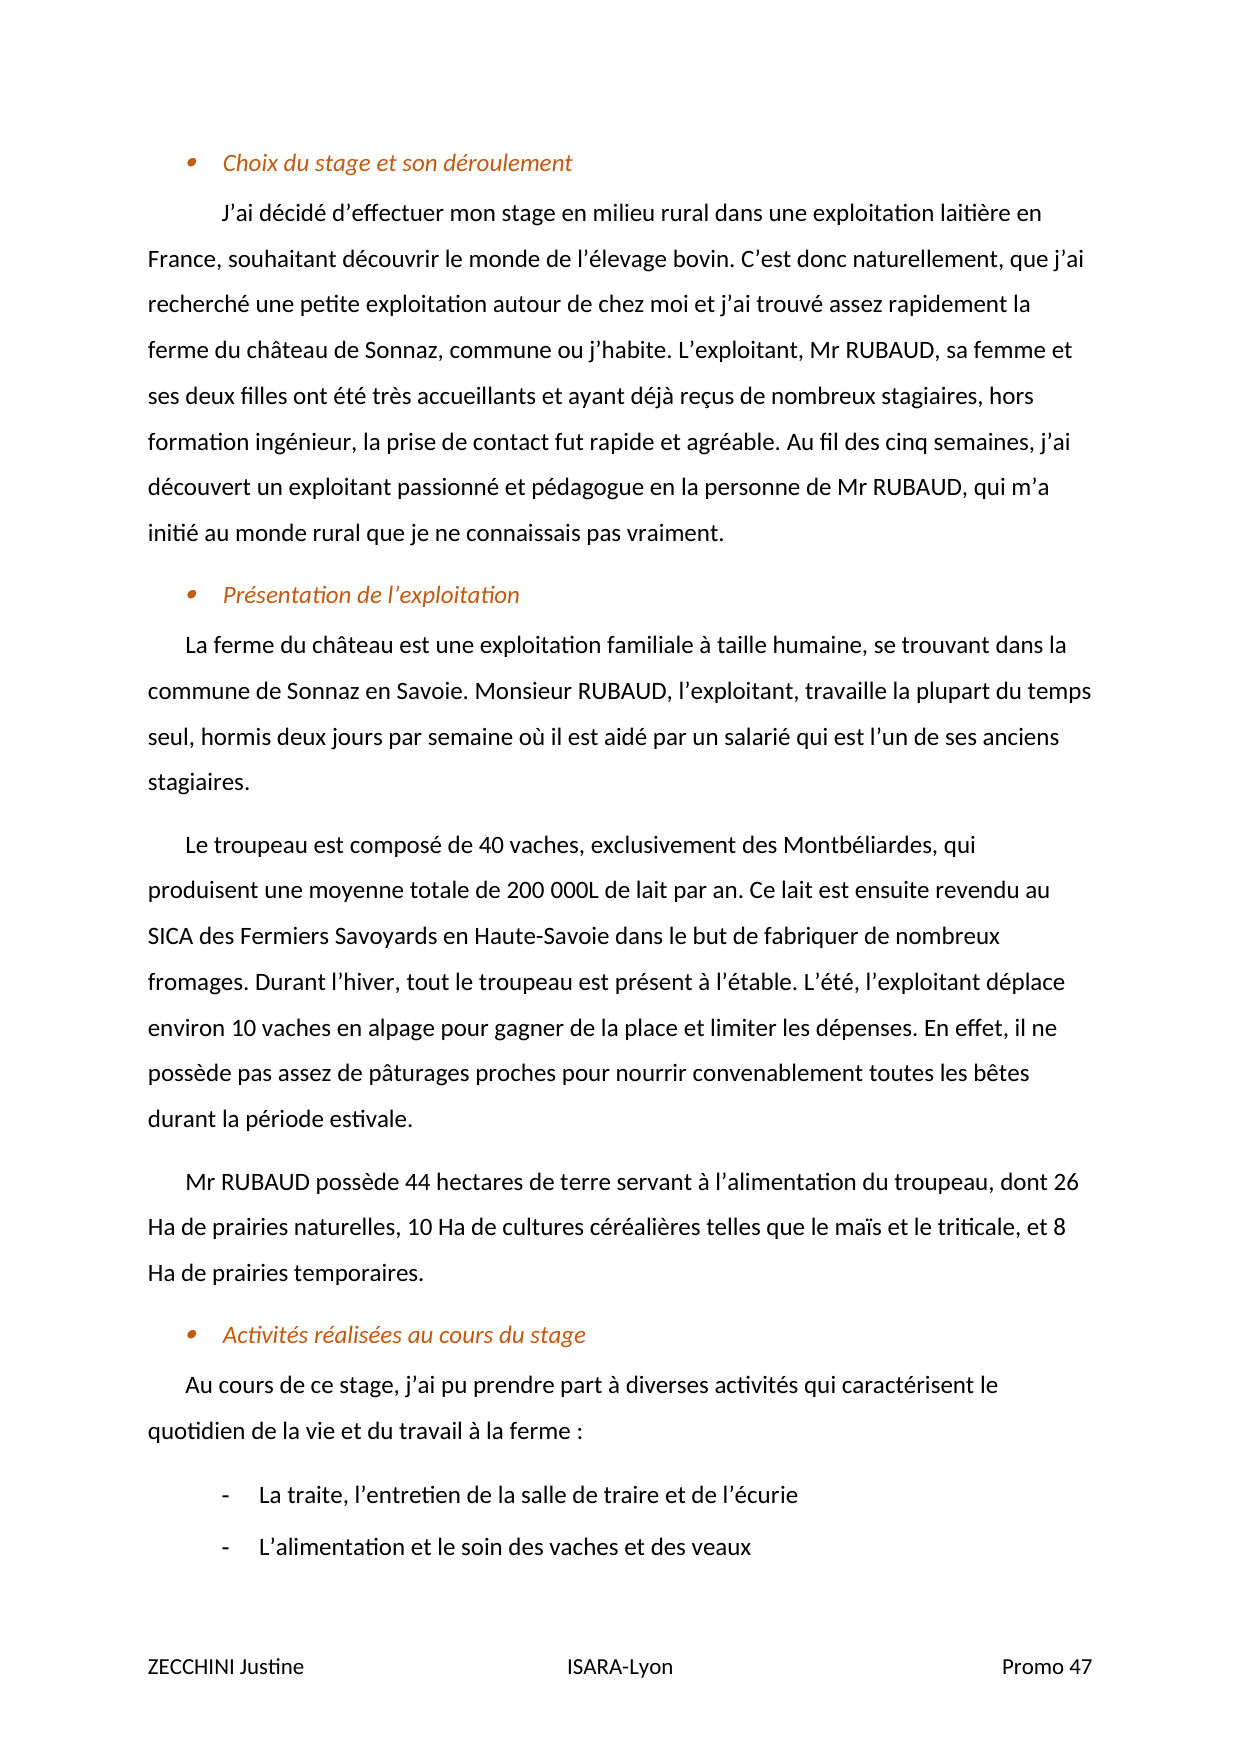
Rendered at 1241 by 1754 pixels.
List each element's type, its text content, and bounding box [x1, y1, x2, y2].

list Présentation de l’exploitation [185, 580, 1093, 610]
list La traite, l’entretien de la salle de traire et de l’écurie [221, 1477, 1093, 1511]
list Choix du stage et son déroulement [185, 148, 1093, 178]
text Mr RUBAUD possède 44 hectares de terre servant à l’alimentation du troupeau, dont 26 Ha de prairies naturelles, 10 Ha de cultures céréalières telles que le maïs et le triticale, et 8 Ha de prairies temporaires. [148, 1166, 1093, 1288]
list L’alimentation et le soin des vaches et des veaux [221, 1528, 1093, 1562]
text Au cours de ce stage, j’ai pu prendre part à diverses activités qui caractérisent le quotidien de la vie et du travail à la ferme : [148, 1369, 1093, 1445]
text Le troupeau est composé de 40 vaches, exclusivement des Montbéliardes, qui produisent une moyenne totale de 200 000L de lait par an. Ce lait est ensuite revendu au SICA des Fermiers Savoyards en Haute-Savoie dans le but de fabriquer de nombreux fromages. Durant l’hiver, tout le troupeau est présent à l’étable. L’été, l’exploitant déplace environ 10 vaches en alpage pour gagner de la place et limiter les dépenses. En effet, il ne possède pas assez de pâturages proches pour nourrir convenablement toutes les bêtes durant la période estivale. [148, 829, 1093, 1134]
text La ferme du château est une exploitation familiale à taille humaine, se trouvant dans la commune de Sonnaz en Savoie. Monsieur RUBAUD, l’exploitant, travaille la plupart du temps seul, hormis deux jours par semaine où il est aidé par un salarié qui est l’un de ses anciens stagiaires. [148, 629, 1093, 797]
text J’ai décidé d’effectuer mon stage en milieu rural dans une exploitation laitière en France, souhaitant découvrir le monde de l’élevage bovin. C’est donc naturellement, que j’ai recherché une petite exploitation autour de chez moi et j’ai trouvé assez rapidement la ferme du château de Sonnaz, commune ou j’habite. L’exploitant, Mr RUBAUD, sa femme et ses deux filles ont été très accueillants et ayant déjà reçus de nombreux stagiaires, hors formation ingénieur, la prise de contact fut rapide et agréable. Au fil des cinq semaines, j’ai découvert un exploitant passionné et pédagogue en la personne de Mr RUBAUD, qui m’a initié au monde rural que je ne connaissais pas vraiment. [148, 197, 1093, 548]
list Activités réalisées au cours du stage [185, 1319, 1093, 1350]
